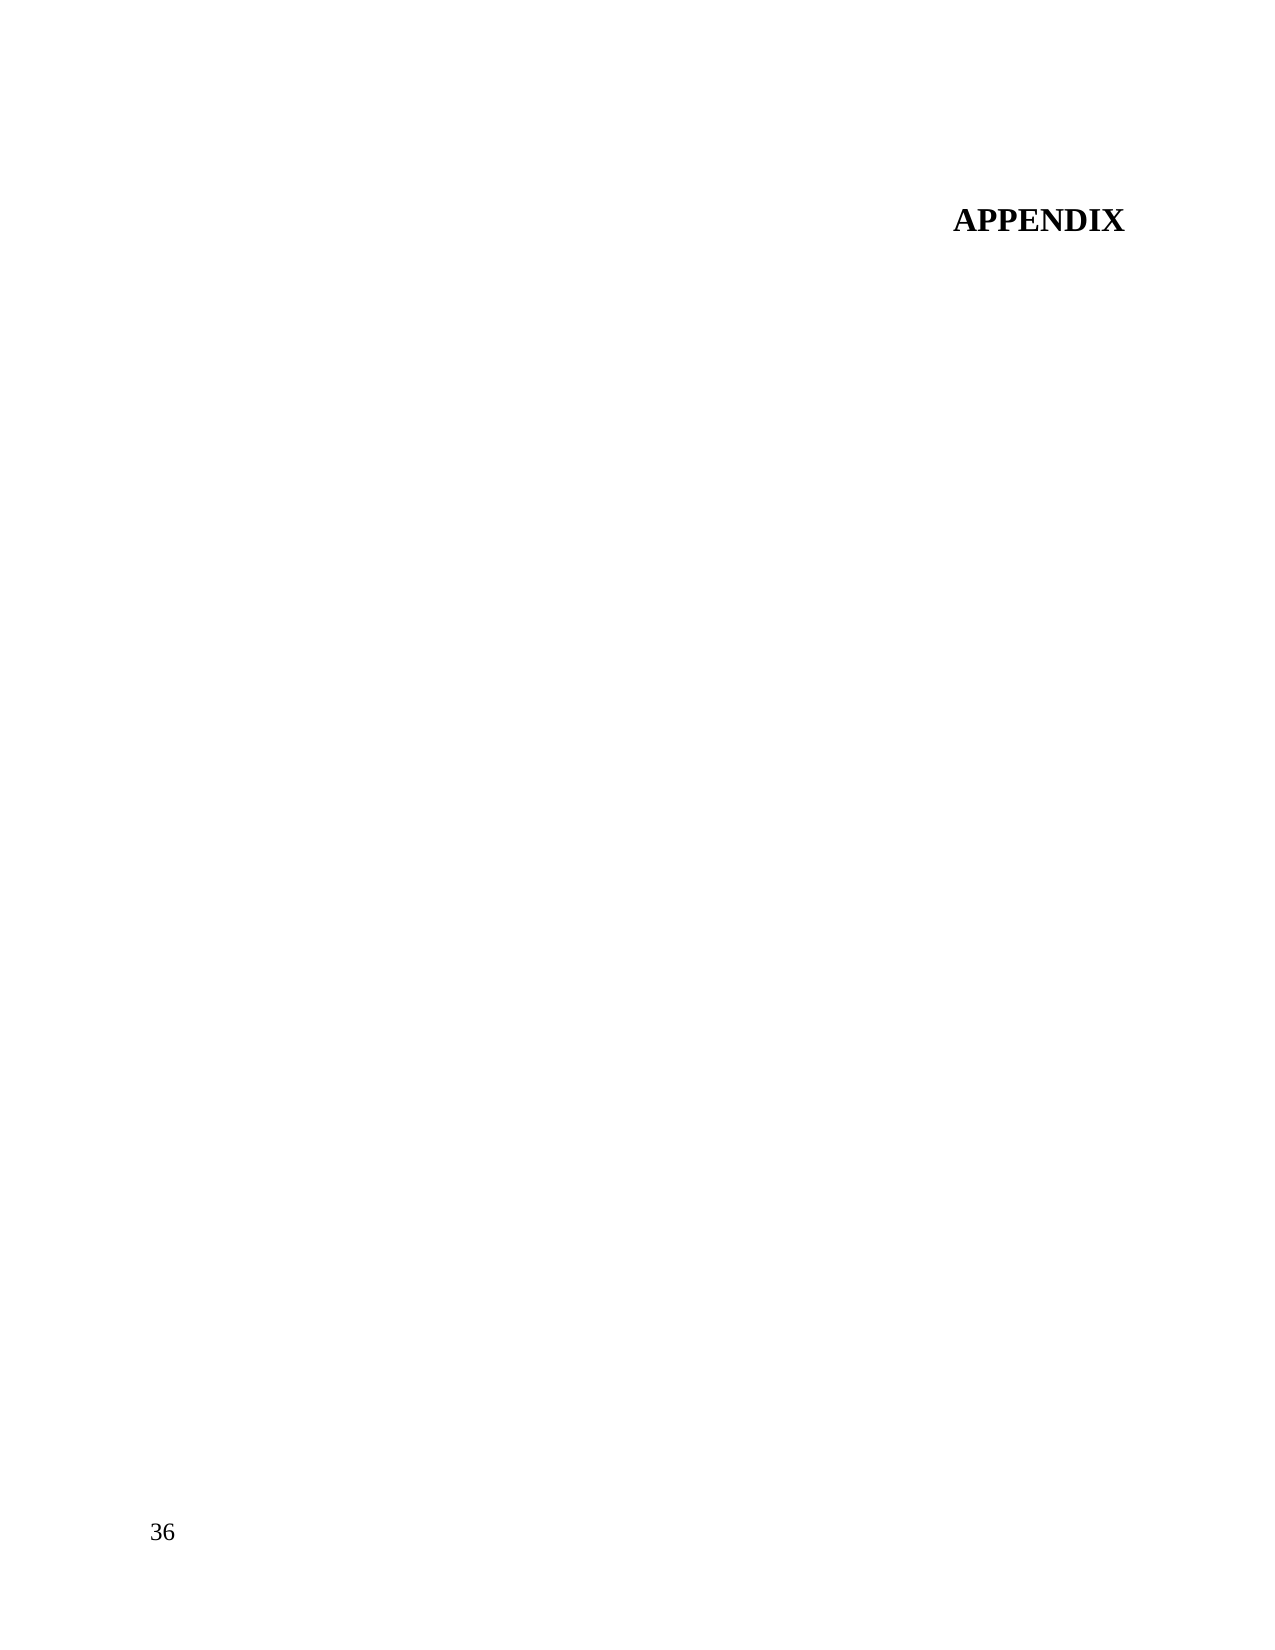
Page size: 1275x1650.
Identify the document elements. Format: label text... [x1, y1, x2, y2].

subtitle Appendix [150, 200, 1125, 238]
